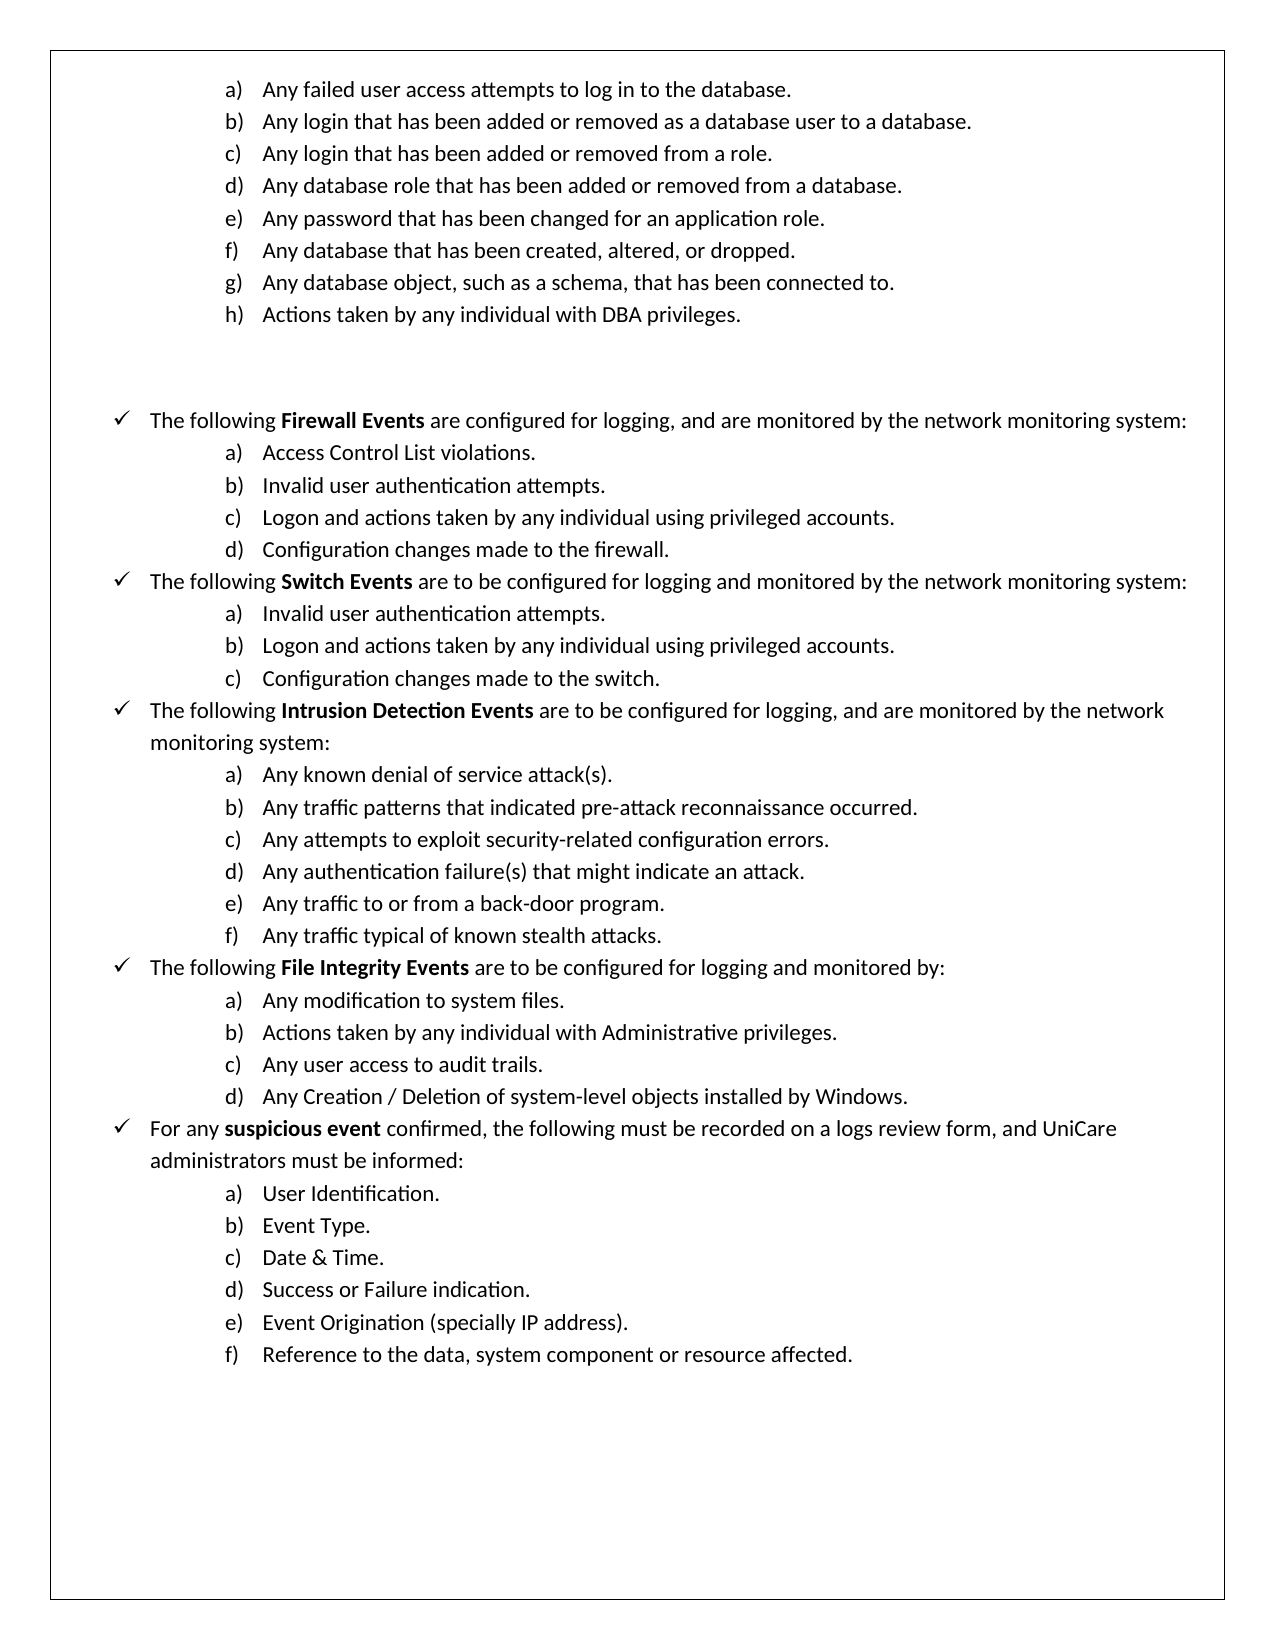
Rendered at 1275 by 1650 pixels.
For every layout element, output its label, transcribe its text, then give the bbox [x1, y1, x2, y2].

list Any attempts to exploit security-related configuration errors. [225, 825, 1200, 853]
list Success or Failure indication. [225, 1275, 1200, 1303]
list Any traffic patterns that indicated pre-attack reconnaissance occurred. [225, 793, 1200, 821]
list Invalid user authentication attempts. [225, 471, 1200, 499]
list User Identification. [225, 1179, 1200, 1207]
list For any suspicious event confirmed, the following must be recorded on a logs review form, and UniCare administrators must be informed: [112, 1114, 1200, 1175]
list Any password that has been changed for an application role. [225, 204, 1200, 232]
list The following Switch Events are to be configured for logging and monitored by the network monitoring system: [112, 567, 1200, 595]
list Reference to the data, system component or resource affected. [225, 1340, 1200, 1368]
list Configuration changes made to the switch. [225, 664, 1200, 692]
list Any Creation / Deletion of system-level objects installed by Windows. [225, 1082, 1200, 1110]
list Actions taken by any individual with DBA privileges. [225, 300, 1200, 328]
list Any traffic to or from a back-door program. [225, 889, 1200, 917]
list The following Intrusion Detection Events are to be configured for logging, and are monitored by the network monitoring system: [112, 696, 1200, 756]
list Logon and actions taken by any individual using privileged accounts. [225, 503, 1200, 531]
list Any user access to audit trails. [225, 1050, 1200, 1078]
list Any traffic typical of known stealth attacks. [225, 921, 1200, 949]
list Any login that has been added or removed from a role. [225, 139, 1200, 167]
list Actions taken by any individual with Administrative privileges. [225, 1018, 1200, 1046]
list Any database role that has been added or removed from a database. [225, 172, 1200, 199]
list Any database object, such as a schema, that has been connected to. [225, 268, 1200, 296]
list Configuration changes made to the firewall. [225, 535, 1200, 563]
list Logon and actions taken by any individual using privileged accounts. [225, 632, 1200, 660]
list Access Control List violations. [225, 438, 1200, 467]
list Any authentication failure(s) that might indicate an attack. [225, 857, 1200, 885]
list Event Type. [225, 1211, 1200, 1239]
list Any modification to system files. [225, 986, 1200, 1014]
list The following Firewall Events are configured for logging, and are monitored by the network monitoring system: [112, 406, 1200, 434]
list The following File Integrity Events are to be configured for logging and monitored by: [112, 953, 1200, 982]
list Invalid user authentication attempts. [225, 599, 1200, 627]
list Any known denial of service attack(s). [225, 760, 1200, 788]
list Date & Time. [225, 1243, 1200, 1271]
list Any database that has been created, altered, or dropped. [225, 236, 1200, 264]
list Any failed user access attempts to log in to the database. [225, 75, 1200, 103]
list Event Origination (specially IP address). [225, 1308, 1200, 1336]
list Any login that has been added or removed as a database user to a database. [225, 107, 1200, 135]
